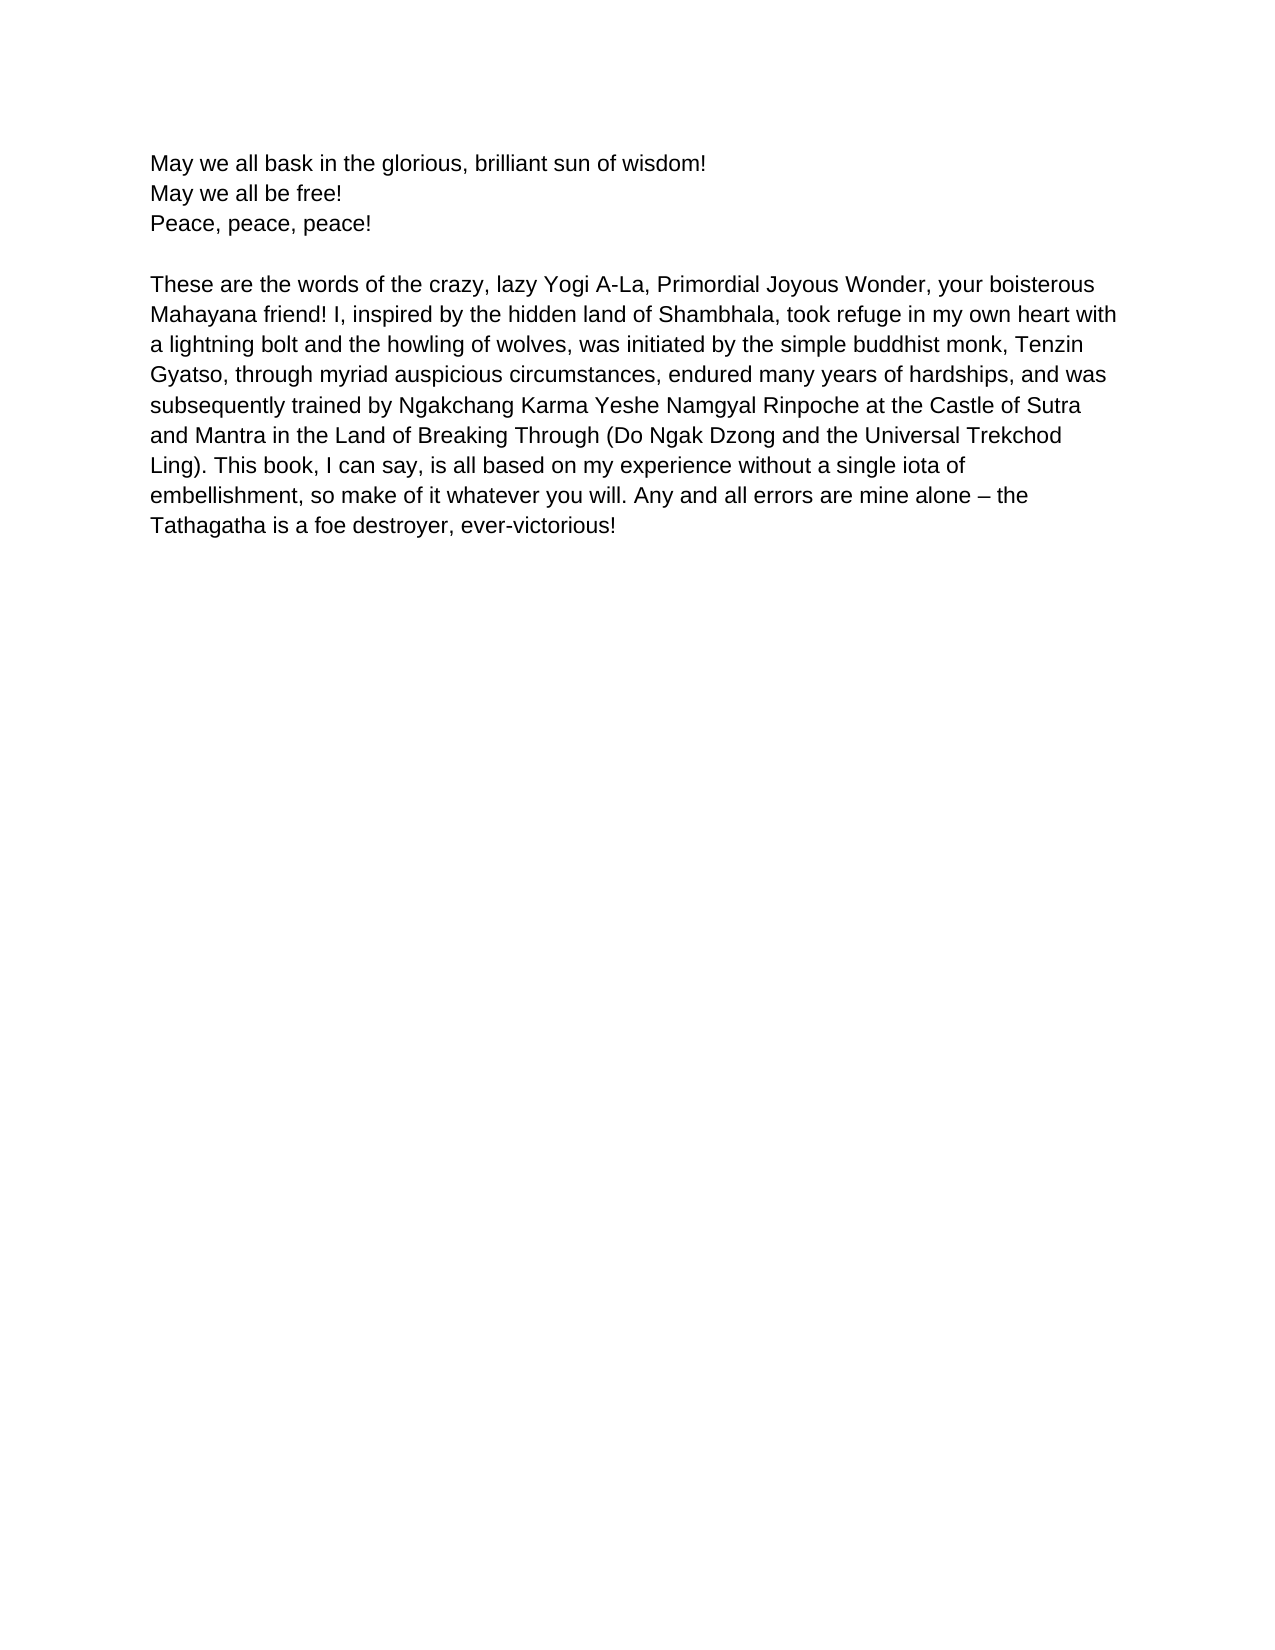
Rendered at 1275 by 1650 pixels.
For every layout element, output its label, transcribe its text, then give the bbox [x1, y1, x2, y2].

text May we all bask in the glorious, brilliant sun of wisdom! [150, 150, 1125, 176]
text Peace, peace, peace! [150, 210, 1125, 237]
text May we all be free! [150, 180, 1125, 207]
text These are the words of the crazy, lazy Yogi A-La, Primordial Joyous Wonder, your boisterous Mahayana friend! I, inspired by the hidden land of Shambhala, took refuge in my own heart with a lightning bolt and the howling of wolves, was initiated by the simple buddhist monk, Tenzin Gyatso, through myriad auspicious circumstances, endured many years of hardships, and was subsequently trained by Ngakchang Karma Yeshe Namgyal Rinpoche at the Castle of Sutra and Mantra in the Land of Breaking Through (Do Ngak Dzong and the Universal Trekchod Ling). This book, I can say, is all based on my experience without a single iota of embellishment, so make of it whatever you will. Any and all errors are mine alone – the Tathagatha is a foe destroyer, ever-victorious! [150, 271, 1125, 539]
